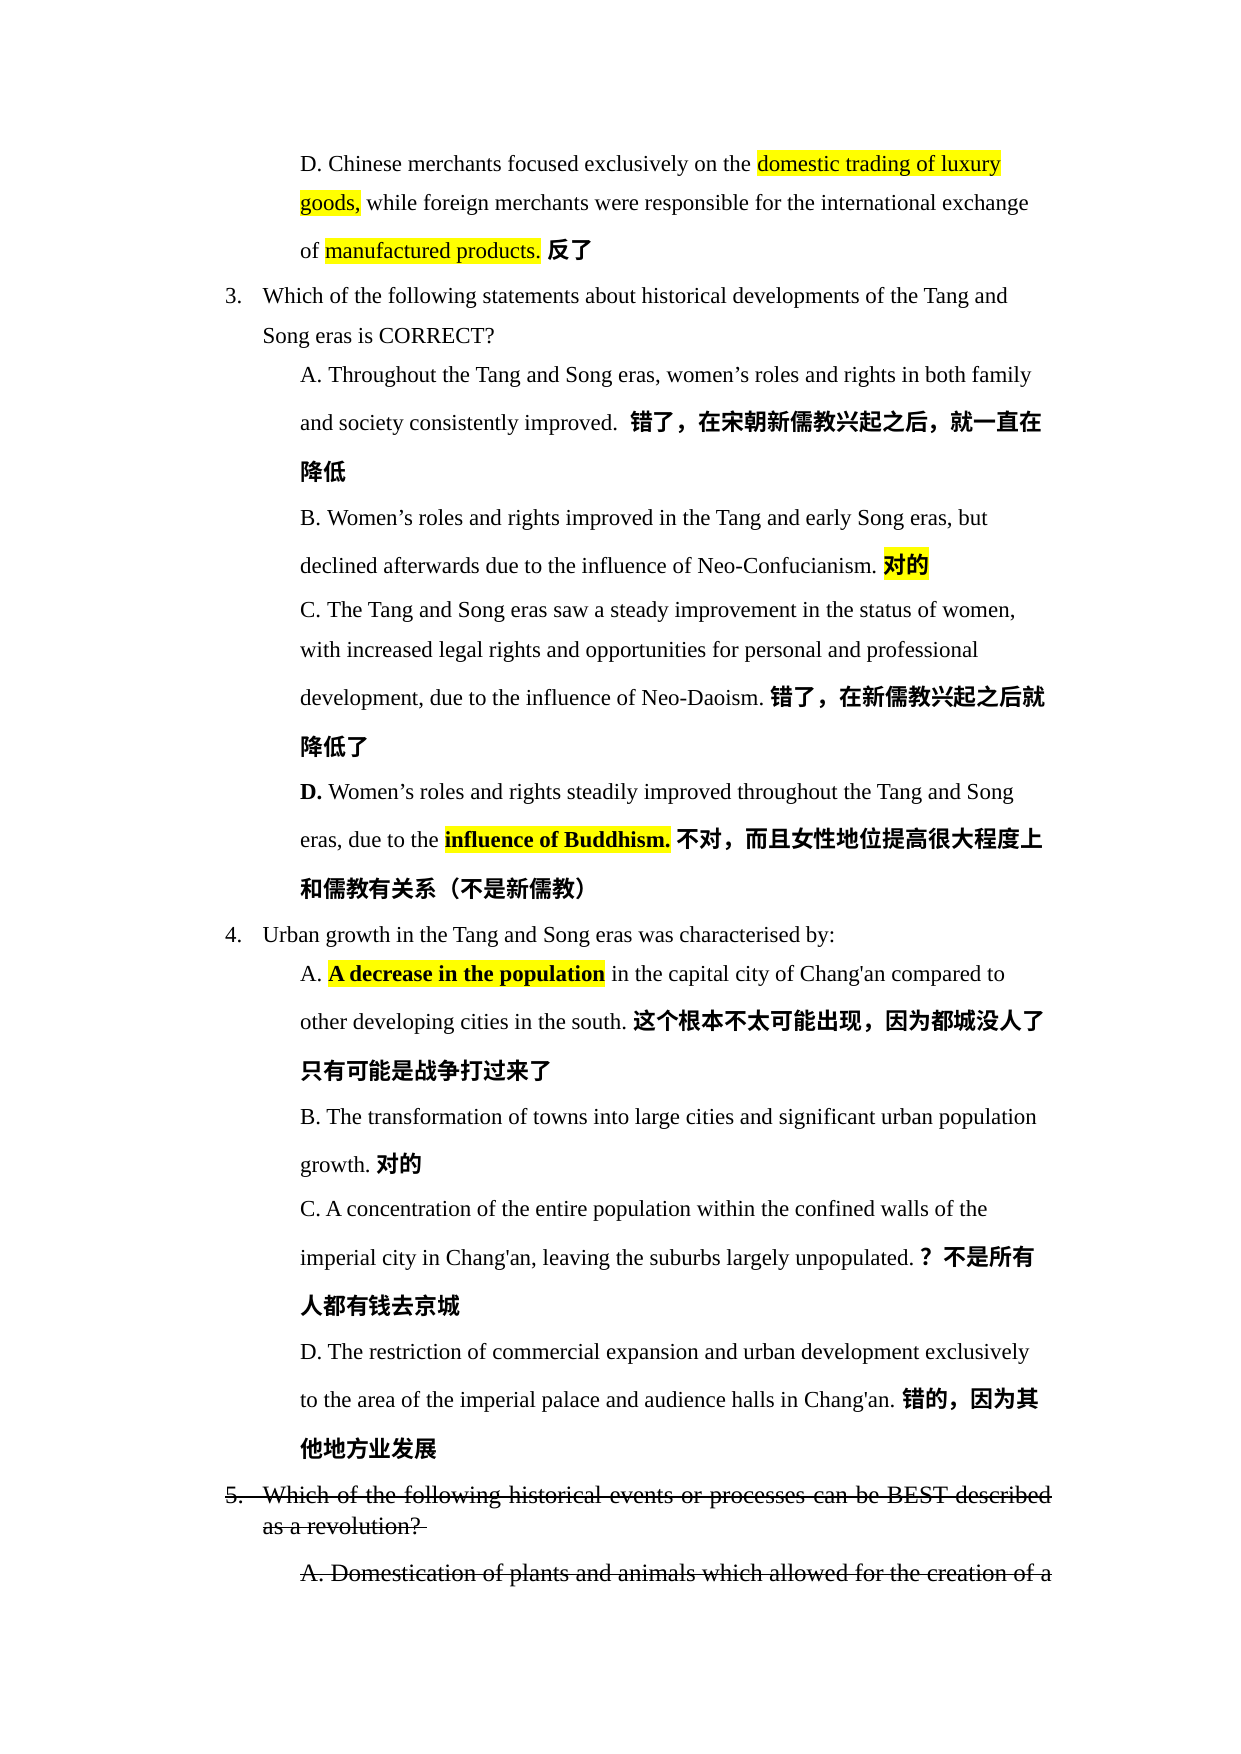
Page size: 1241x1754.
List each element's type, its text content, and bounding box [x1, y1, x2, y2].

list C. A concentration of the entire population within the confined walls of the imperial city in Chang'an, leaving the suburbs largely unpopulated. ？不是所有人都有钱去京城 [300, 1196, 1053, 1321]
list Women’s roles and rights steadily improved throughout the Tang and Song eras, due to the influence of Buddhism. 不对，而且女性地位提高很大程度上和儒教有关系（不是新儒教） [300, 778, 1053, 904]
list The Tang and Song eras saw a steady improvement in the status of women, with increased legal rights and opportunities for personal and professional development, due to the influence of Neo-Daoism. 错了，在新儒教兴起之后就降低了 [300, 596, 1053, 762]
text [300, 1558, 1053, 1587]
list D. The restriction of commercial expansion and urban development exclusively to the area of the imperial palace and audience halls in Chang'an. 错的，因为其他地方业发展 [300, 1338, 1053, 1464]
list Chinese merchants focused exclusively on the domestic trading of luxury goods, while foreign merchants were responsible for the international exchange of manufactured products. 反了 [300, 150, 1053, 266]
list A. A decrease in the population in the capital city of Chang'an compared to other developing cities in the south. 这个根本不太可能出现，因为都城没人了只有可能是战争打过来了 [300, 960, 1053, 1086]
list B. The transformation of towns into large cities and significant urban population growth. 对的 [300, 1103, 1053, 1179]
list Throughout the Tang and Song eras, women’s roles and rights in both family and society consistently improved. 错了，在宋朝新儒教兴起之后，就一直在降低 [300, 361, 1053, 487]
list Urban growth in the Tang and Song eras was characterised by: [225, 921, 1053, 947]
list Which of the following historical events or processes can be BEST described as a revolution? [225, 1481, 1053, 1540]
list Women’s roles and rights improved in the Tang and early Song eras, but declined afterwards due to the influence of Neo-Confucianism. 对的 [300, 504, 1053, 580]
list Which of the following statements about historical developments of the Tang and Song eras is CORRECT? [225, 282, 1053, 348]
